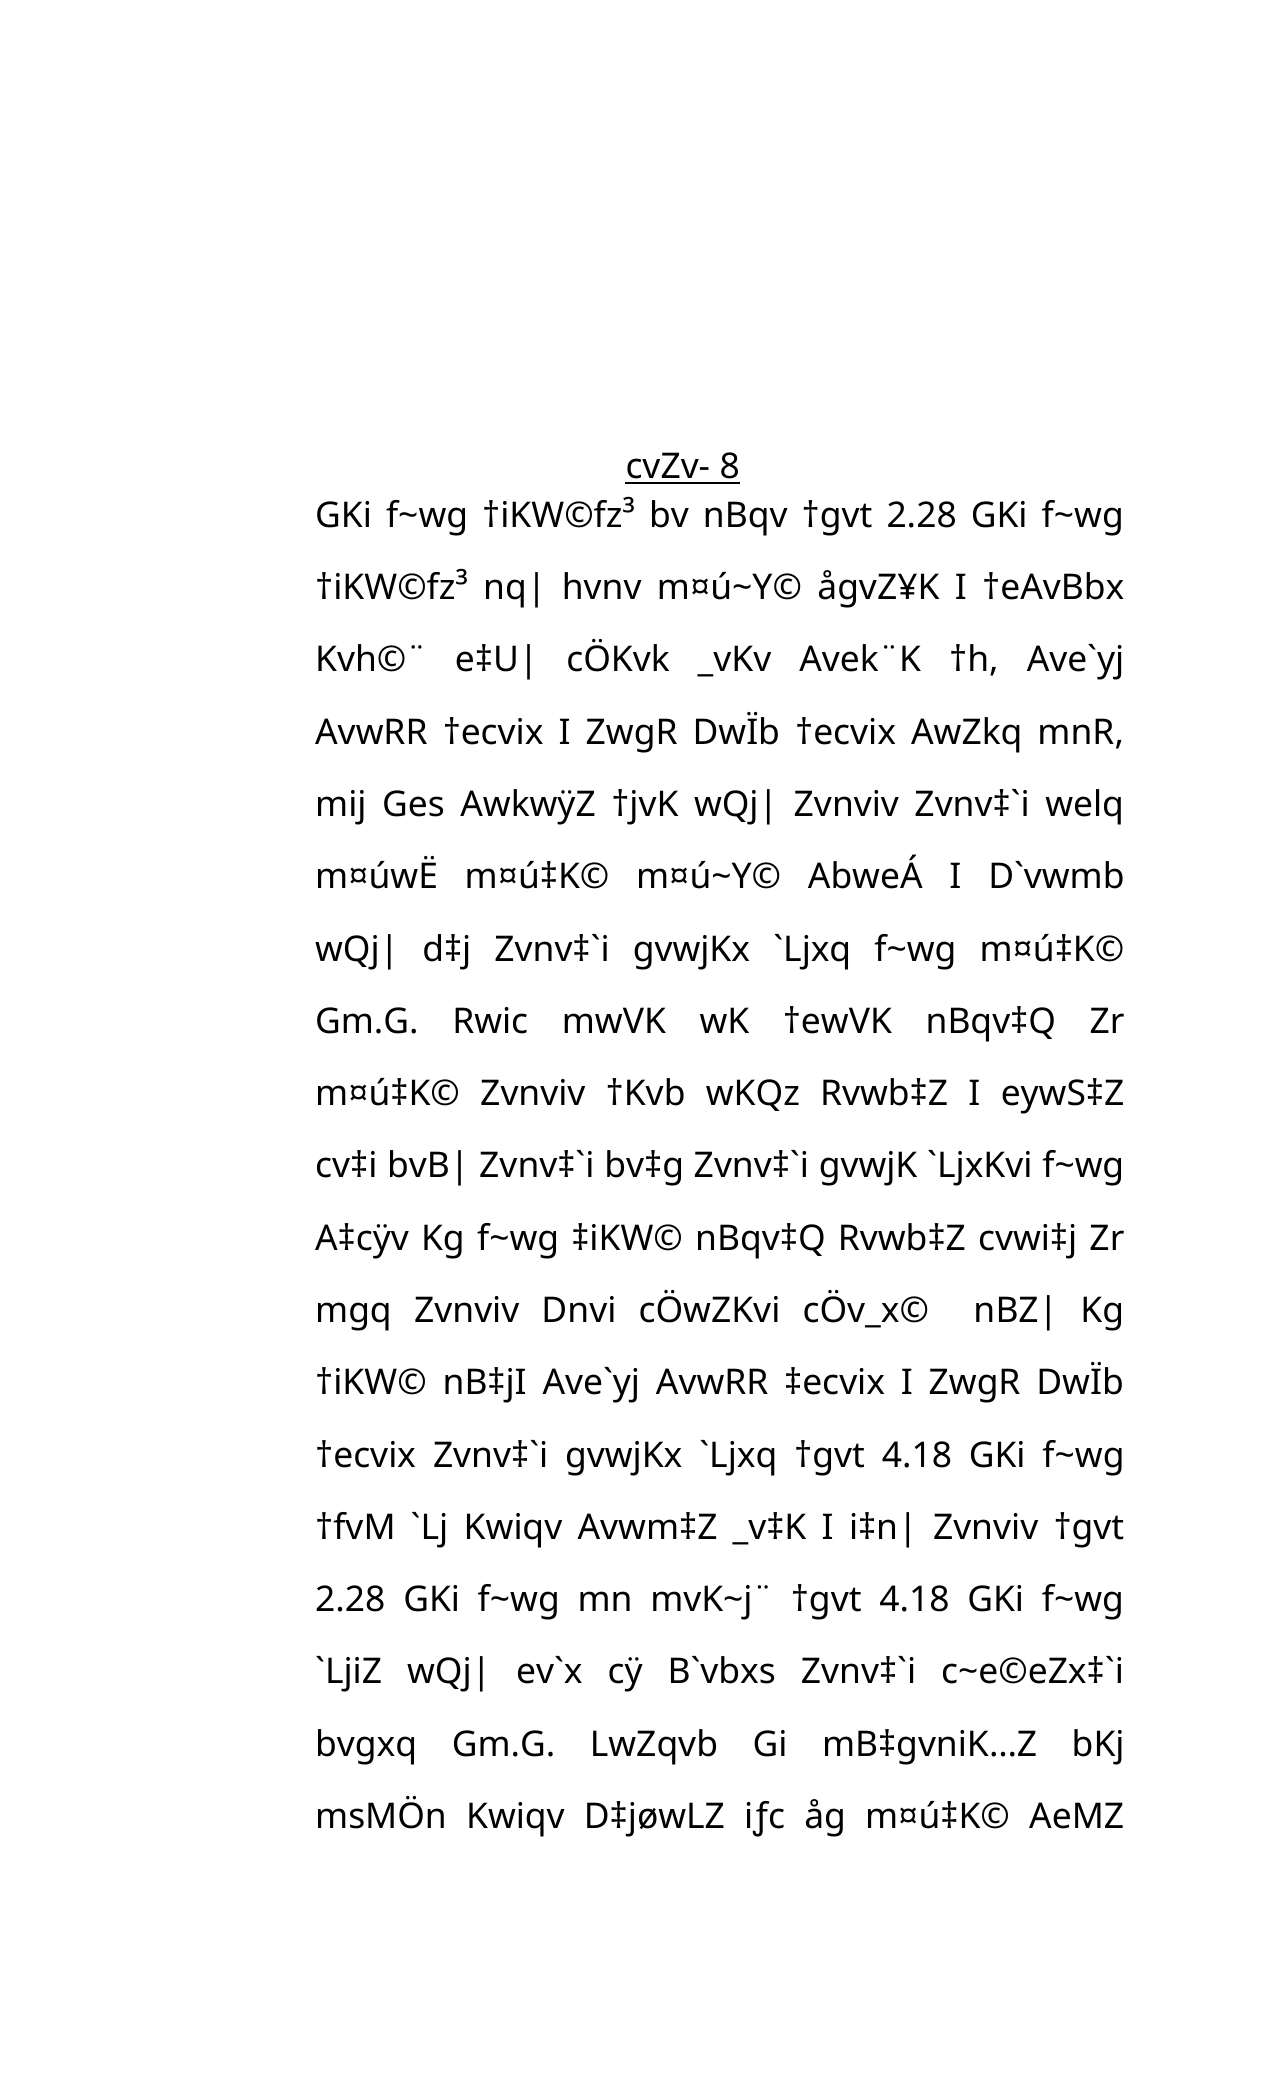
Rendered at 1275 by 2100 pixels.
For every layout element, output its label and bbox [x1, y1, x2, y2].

list [277, 489, 1125, 1839]
